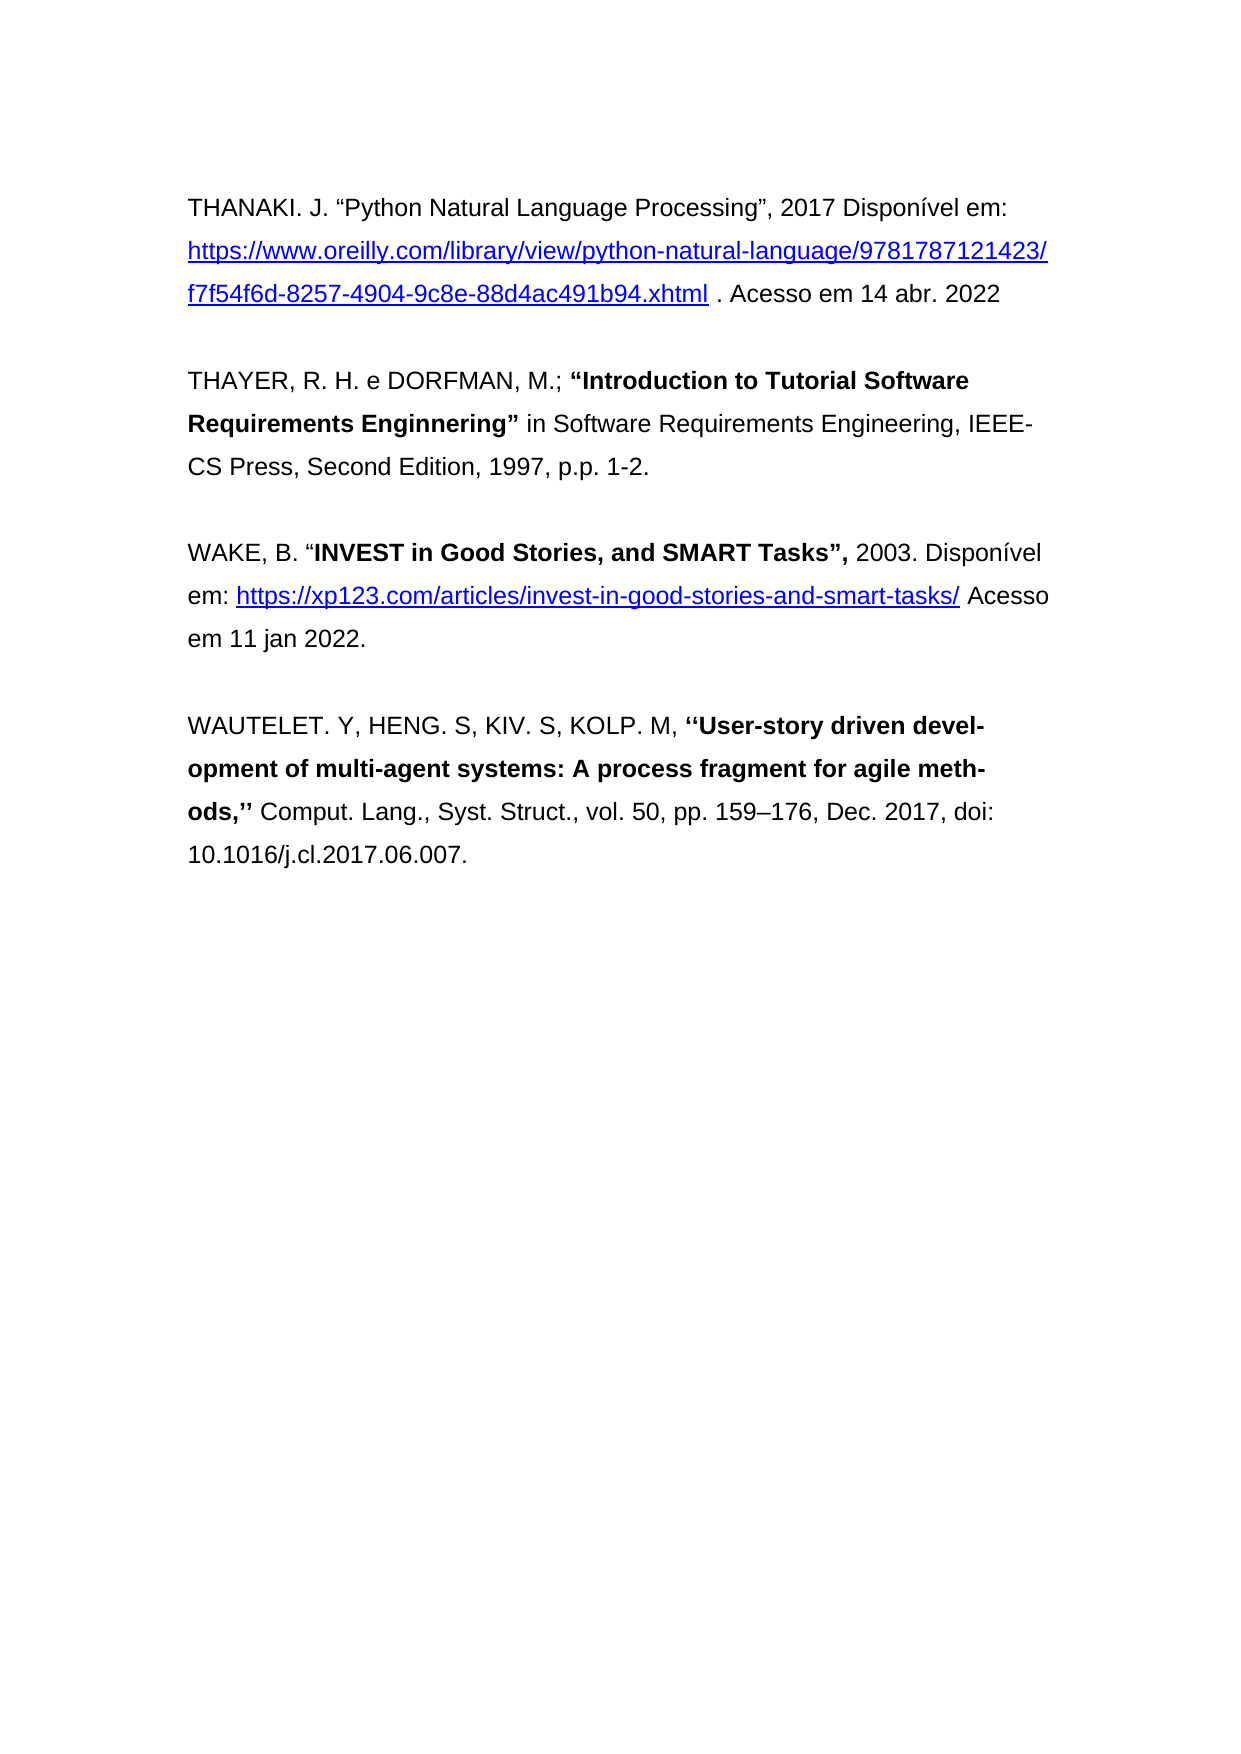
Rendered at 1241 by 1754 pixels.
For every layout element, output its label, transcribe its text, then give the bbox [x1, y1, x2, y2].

text 10.1016/j.cl.2017.06.007. [187, 840, 1053, 869]
text THAYER, R. H. e DORFMAN, M.; “Introduction to Tutorial Software Requirements Enginnering” in Software Requirements Engineering, IEEE-CS Press, Second Edition, 1997, p.p. 1-2. [187, 366, 1053, 481]
text WAKE, B. “INVEST in Good Stories, and SMART Tasks”, 2003. Disponível em: https://xp123.com/articles/invest-in-good-stories-and-smart-tasks/ Acesso em 11 jan 2022. [187, 538, 1053, 653]
text THANAKI. J. “Python Natural Language Processing”, 2017 Disponível em: https://www.oreilly.com/library/view/python-natural-language/9781787121423/f7f54f6d-8257-4904-9c8e-88d4ac491b94.xhtml . Acesso em 14 abr. 2022 [187, 193, 1053, 308]
text WAUTELET. Y, HENG. S, KIV. S, KOLP. M, ‘‘User-story driven devel- [187, 711, 1053, 739]
text ods,’’ Comput. Lang., Syst. Struct., vol. 50, pp. 159–176, Dec. 2017, doi: [187, 797, 1053, 826]
text opment of multi-agent systems: A process fragment for agile meth- [187, 754, 1053, 782]
